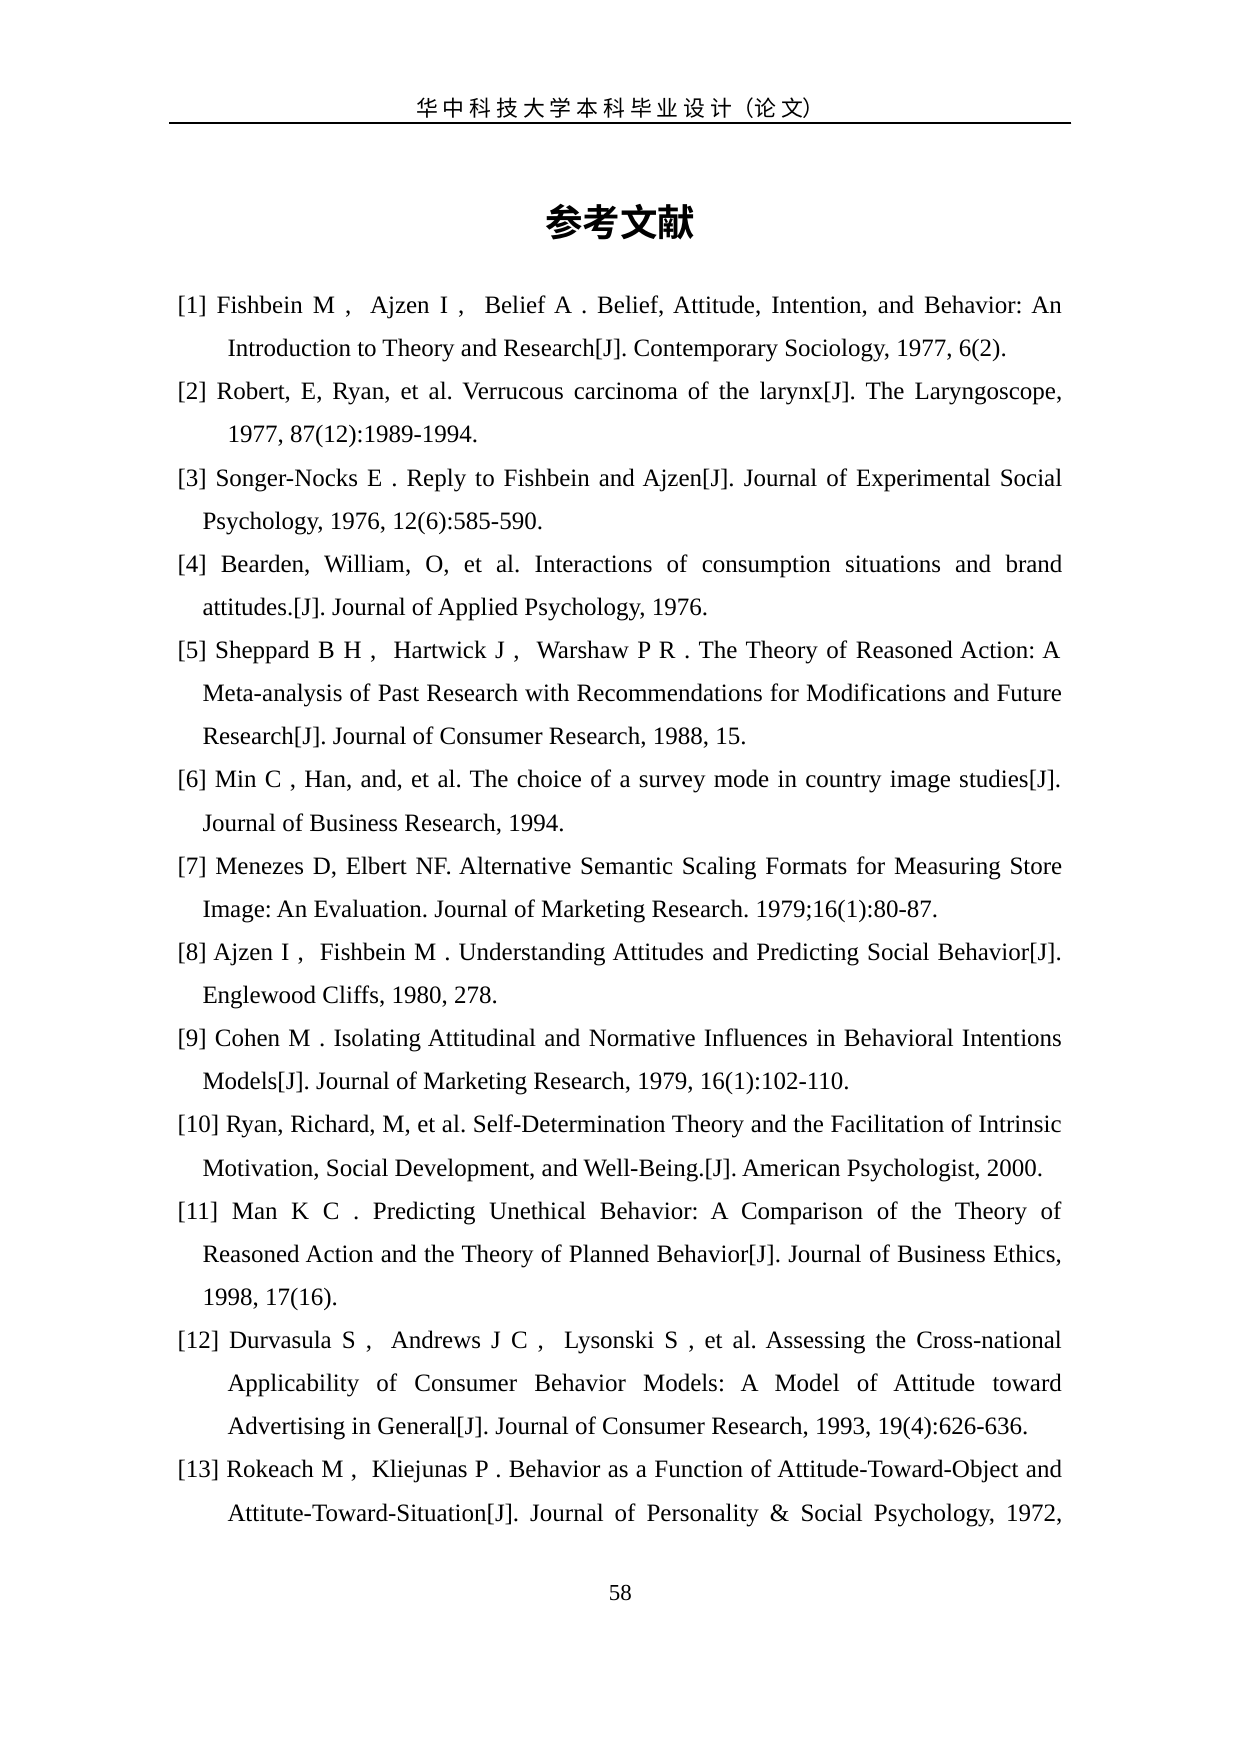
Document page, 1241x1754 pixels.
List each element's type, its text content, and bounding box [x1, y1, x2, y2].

text [1] Fishbein M , Ajzen I , Belief A . Belief, Attitude, Intention, and Behavior: An Introduction to Theory and Research[J]. Contemporary Sociology, 1977, 6(2). [177, 290, 1063, 362]
text [6] Min C , Han, and, et al. The choice of a survey mode in country image studies[J]. Journal of Business Research, 1994. [177, 764, 1063, 836]
text [4] Bearden, William, O, et al. Interactions of consumption situations and brand attitudes.[J]. Journal of Applied Psychology, 1976. [177, 549, 1063, 621]
text [11] Man K C . Predicting Unethical Behavior: A Comparison of the Theory of Reasoned Action and the Theory of Planned Behavior[J]. Journal of Business Ethics, 1998, 17(16). [177, 1196, 1063, 1311]
text [10] Ryan, Richard, M, et al. Self-Determination Theory and the Facilitation of Intrinsic Motivation, Social Development, and Well-Being.[J]. American Psychologist, 2000. [177, 1109, 1063, 1181]
text [2] Robert, E, Ryan, et al. Verrucous carcinoma of the larynx[J]. The Laryngoscope, 1977, 87(12):1989-1994. [177, 376, 1063, 448]
text 参考文献 [177, 192, 1063, 247]
text [3] Songer-Nocks E . Reply to Fishbein and Ajzen[J]. Journal of Experimental Social Psychology, 1976, 12(6):585-590. [177, 463, 1063, 534]
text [177, 1454, 1063, 1526]
text [7] Menezes D, Elbert NF. Alternative Semantic Scaling Formats for Measuring Store Image: An Evaluation. Journal of Marketing Research. 1979;16(1):80-87. [177, 851, 1063, 923]
text [5] Sheppard B H , Hartwick J , Warshaw P R . The Theory of Reasoned Action: A Meta-analysis of Past Research with Recommendations for Modifications and Future Research[J]. Journal of Consumer Research, 1988, 15. [177, 635, 1063, 750]
text [8] Ajzen I , Fishbein M . Understanding Attitudes and Predicting Social Behavior[J]. Englewood Cliffs, 1980, 278. [177, 937, 1063, 1009]
text [12] Durvasula S , Andrews J C , Lysonski S , et al. Assessing the Cross-national Applicability of Consumer Behavior Models: A Model of Attitude toward Advertising in General[J]. Journal of Consumer Research, 1993, 19(4):626-636. [177, 1325, 1063, 1440]
text [9] Cohen M . Isolating Attitudinal and Normative Influences in Behavioral Intentions Models[J]. Journal of Marketing Research, 1979, 16(1):102-110. [177, 1023, 1063, 1095]
